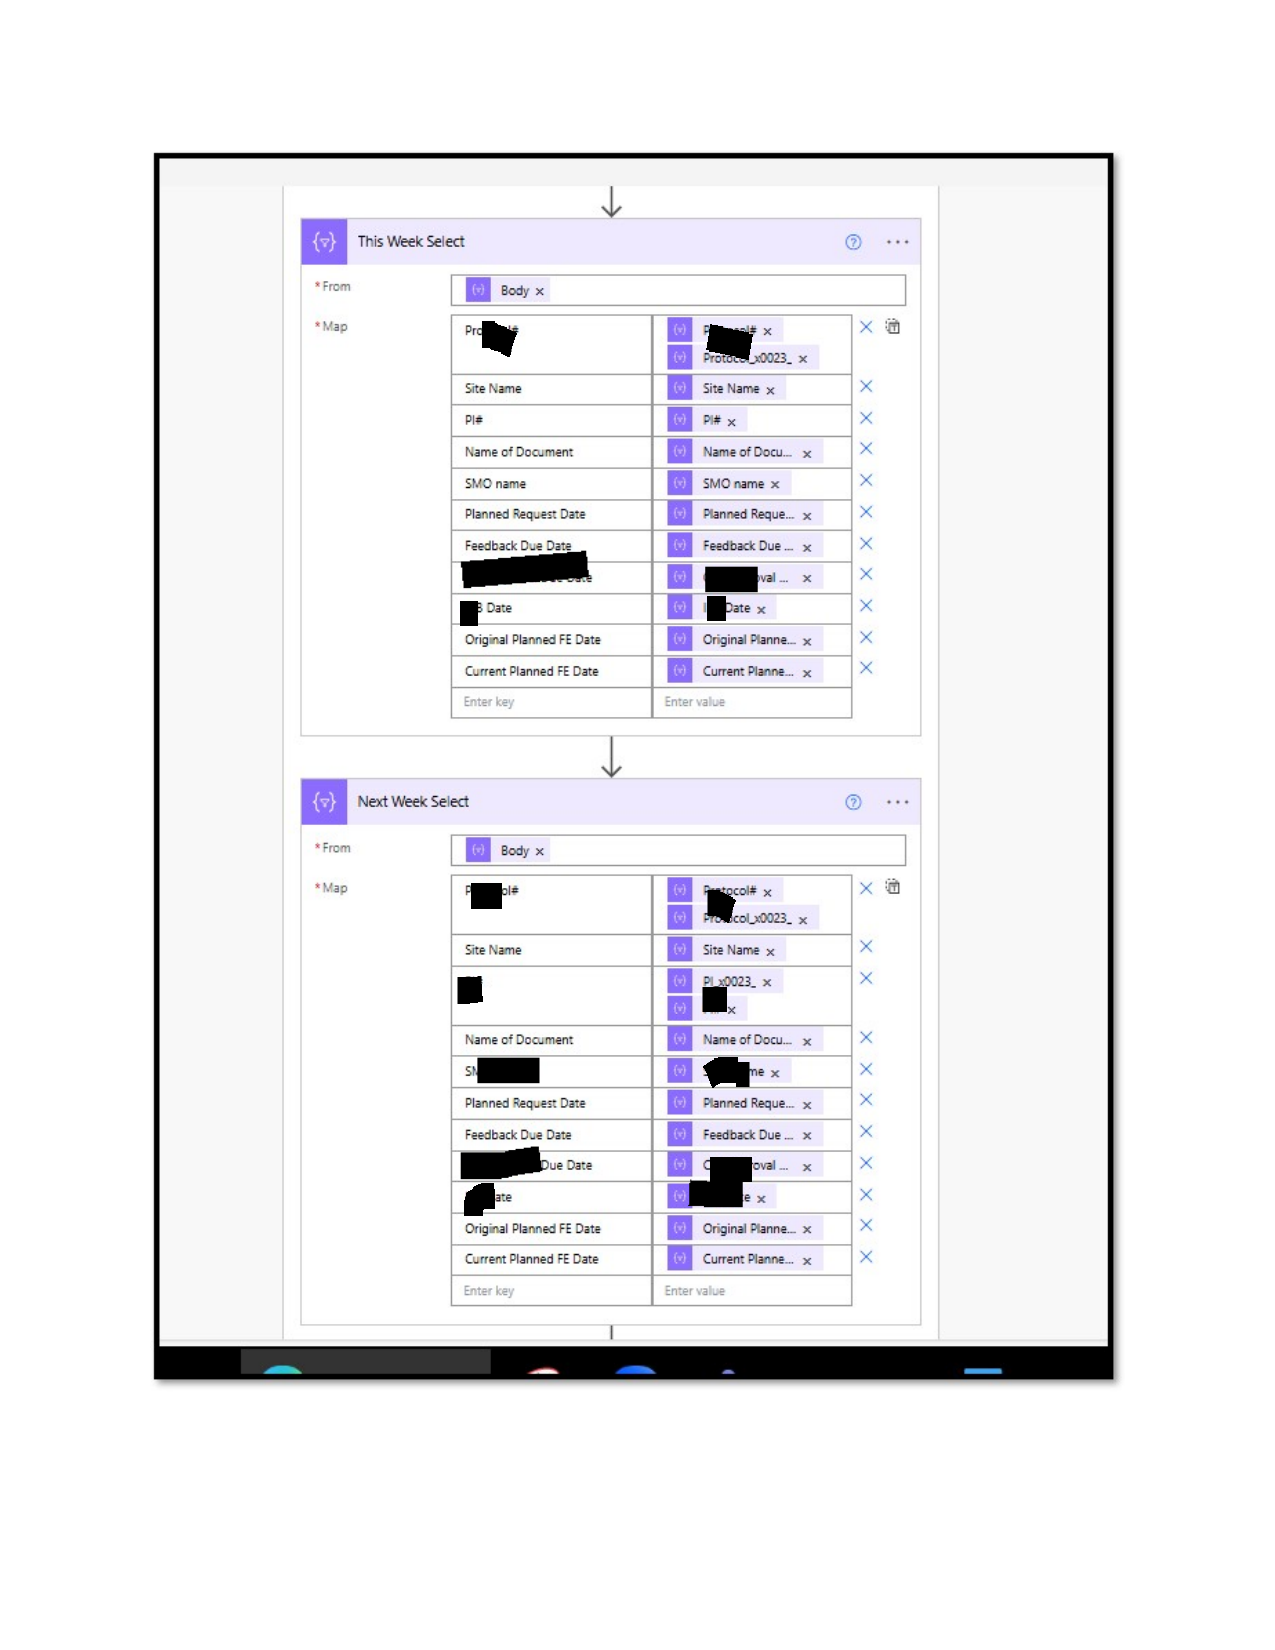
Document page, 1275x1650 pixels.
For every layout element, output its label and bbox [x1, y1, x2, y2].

picture [150, 150, 1125, 1392]
